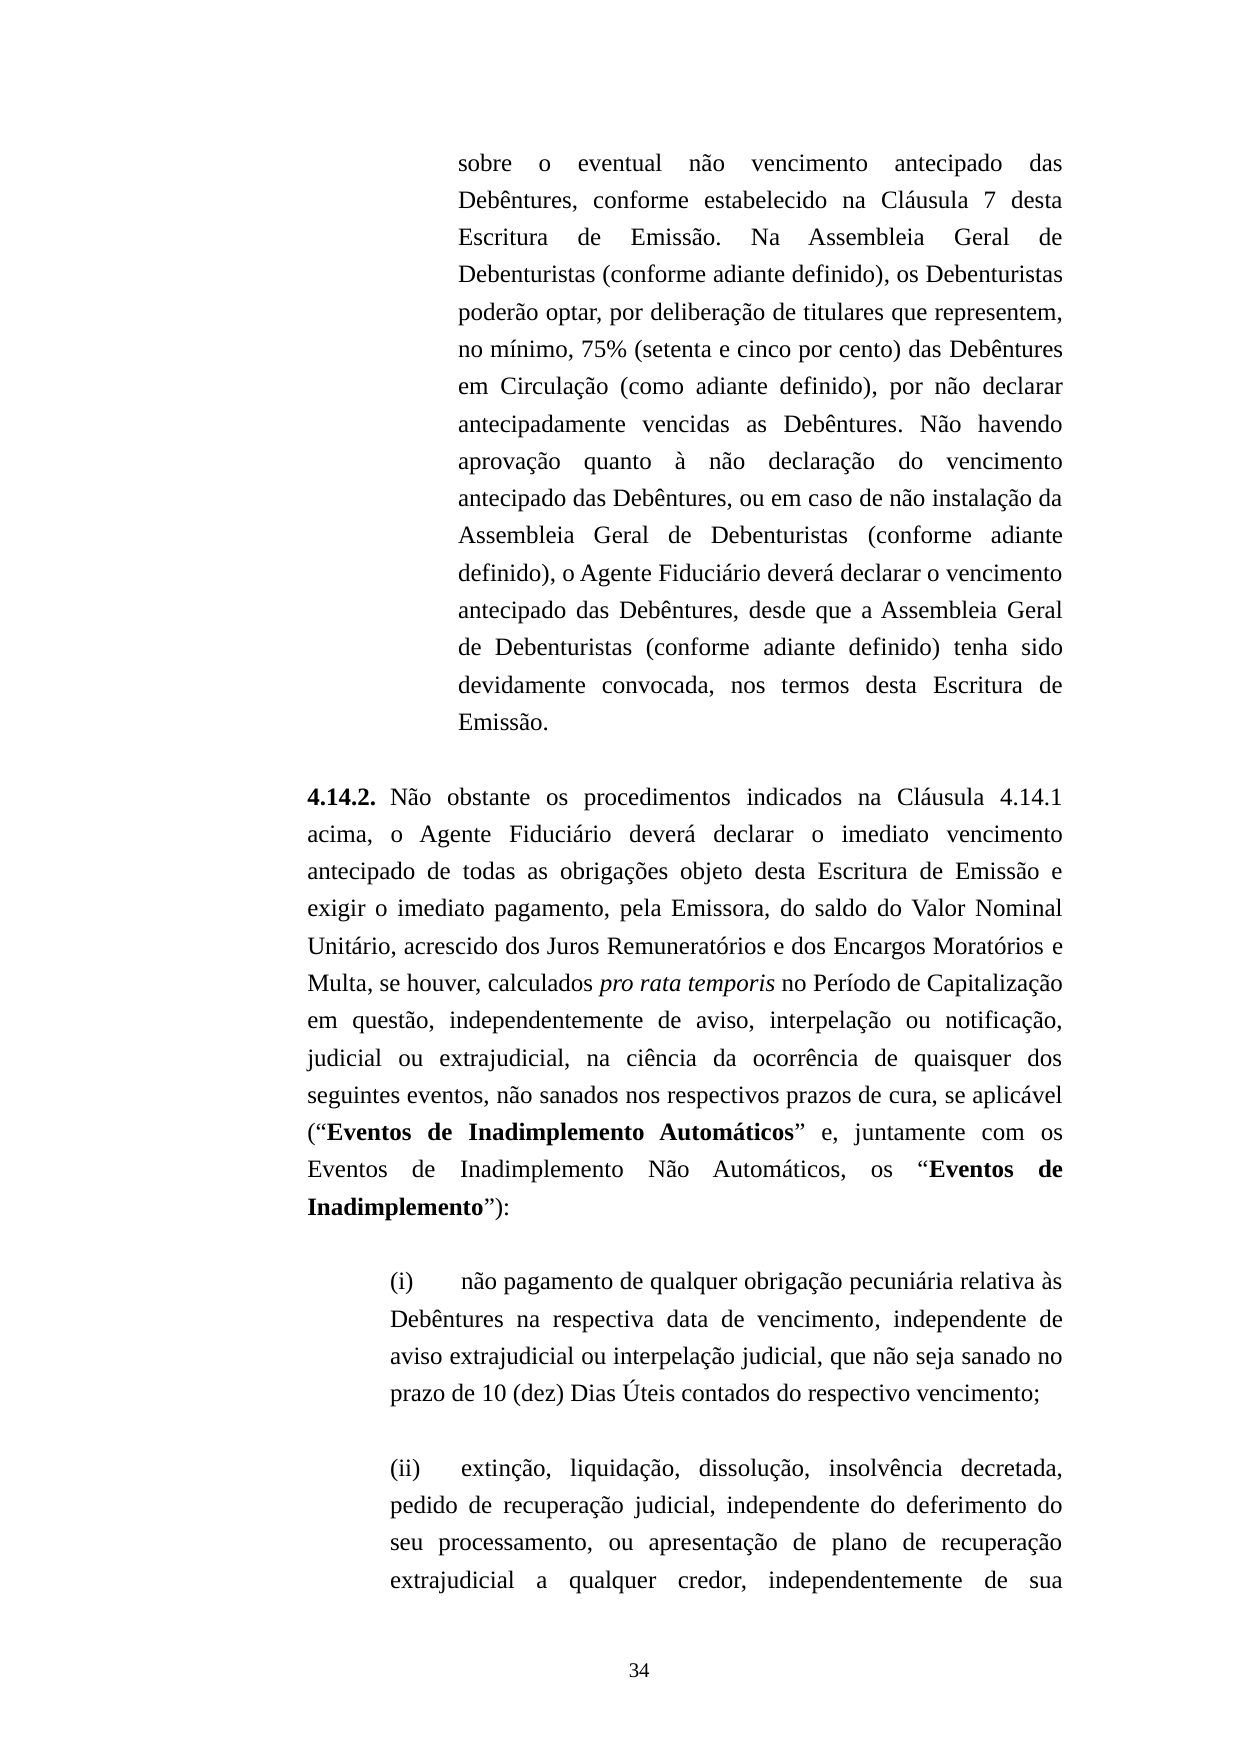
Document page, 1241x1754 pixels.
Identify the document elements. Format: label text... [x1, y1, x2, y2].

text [458, 148, 1063, 736]
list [390, 1453, 1063, 1593]
list não pagamento de qualquer obrigação pecuniária relativa às Debêntures na respectiva data de vencimento, independente de aviso extrajudicial ou interpelação judicial, que não seja sanado no prazo de 10 (dez) Dias Úteis contados do respectivo vencimento; [390, 1266, 1063, 1407]
text Não obstante os procedimentos indicados na Cláusula 4.14.1 acima, o Agente Fiduciário deverá declarar o imediato vencimento antecipado de todas as obrigações objeto desta Escritura de Emissão e exigir o imediato pagamento, pela Emissora, do saldo do Valor Nominal Unitário, acrescido dos Juros Remuneratórios e dos Encargos Moratórios e Multa, se houver, calculados pro rata temporis no Período de Capitalização em questão, independentemente de aviso, interpelação ou notificação, judicial ou extrajudicial, na ciência da ocorrência de quaisquer dos seguintes eventos, não sanados nos respectivos prazos de cura, se aplicável (“Eventos de Inadimplemento Automáticos” e, juntamente com os Eventos de Inadimplemento Não Automáticos, os “Eventos de Inadimplemento”): [307, 782, 1063, 1221]
